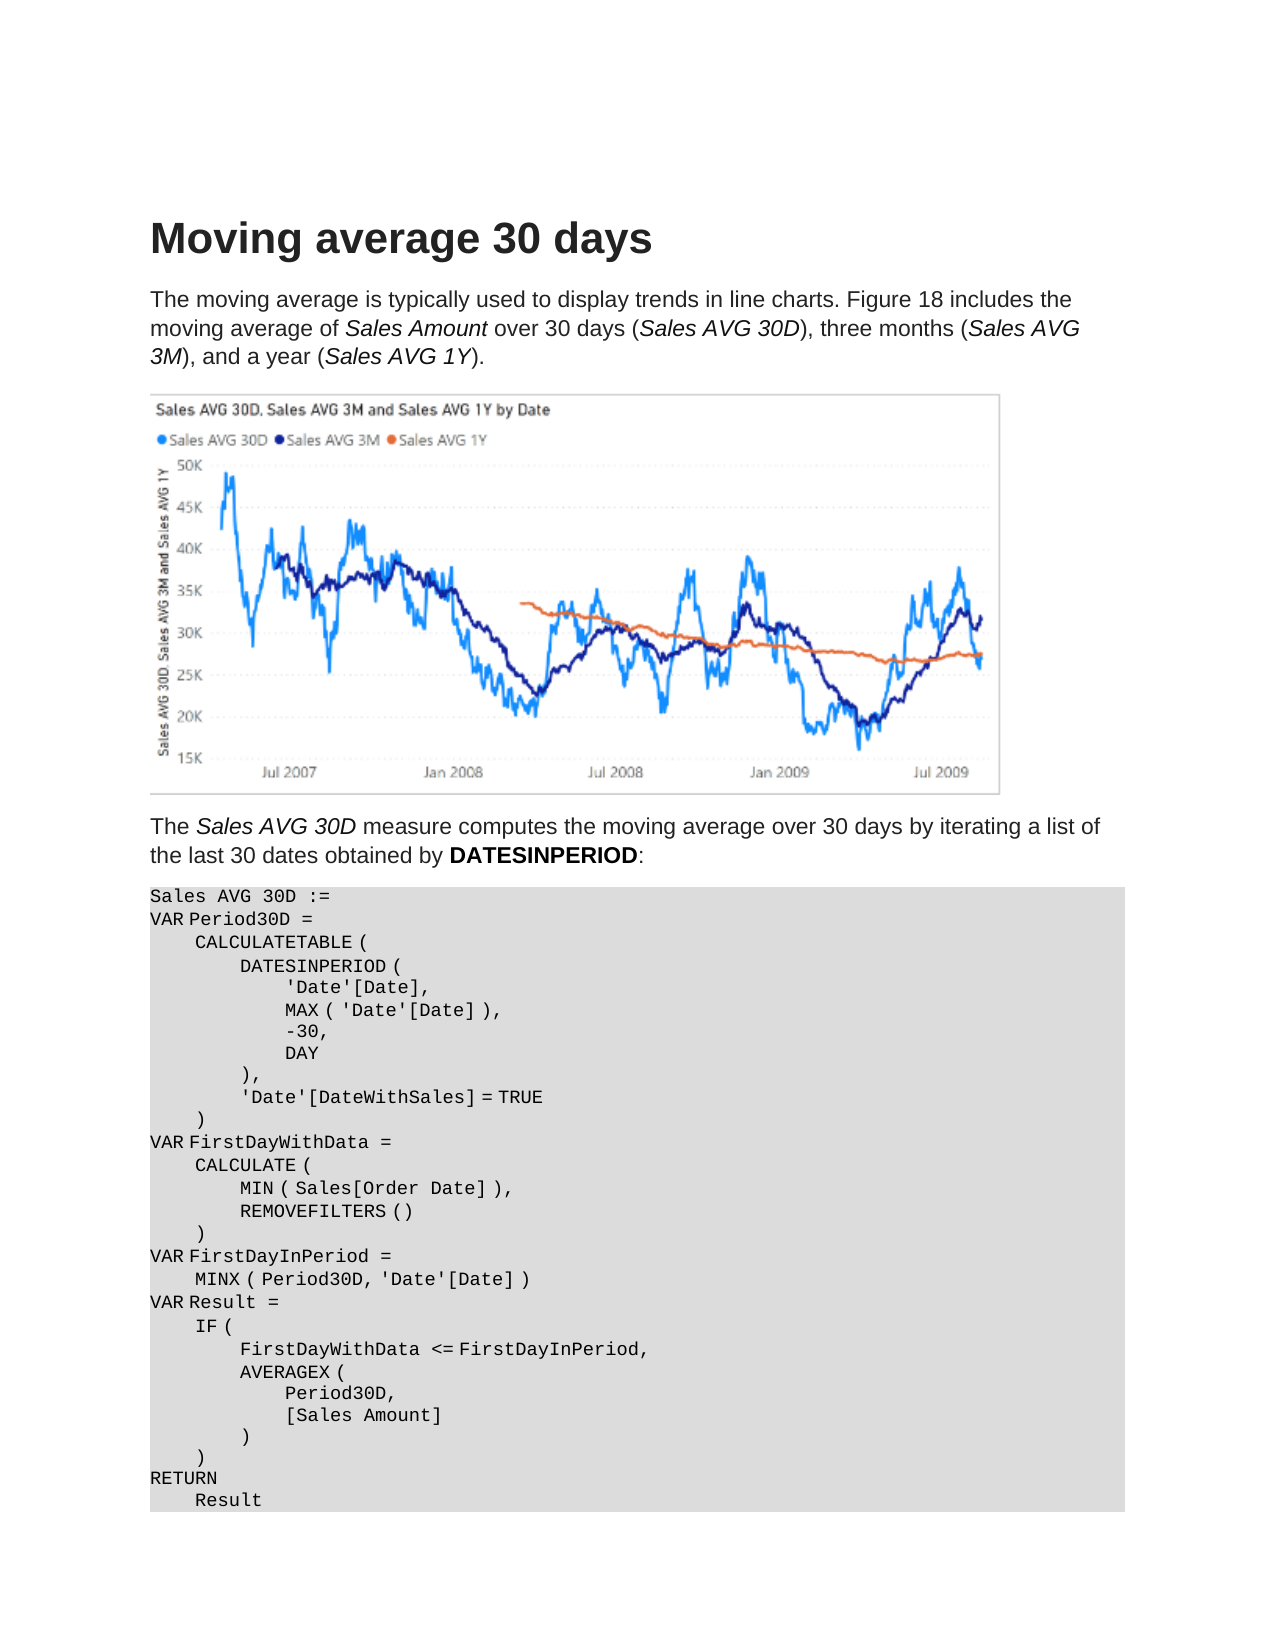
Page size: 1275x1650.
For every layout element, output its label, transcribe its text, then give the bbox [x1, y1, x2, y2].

text Moving average 30 days [150, 212, 1125, 263]
text [Sales Amount] [150, 1405, 1125, 1427]
text VAR FirstDayWithData = [150, 1131, 1125, 1154]
text IF ( [150, 1314, 1125, 1338]
text DAY [150, 1043, 1125, 1065]
text MAX ( 'Date'[Date] ), [150, 999, 1125, 1022]
text 'Date'[DateWithSales] = TRUE [150, 1086, 1125, 1109]
text FirstDayWithData <= FirstDayInPeriod, [150, 1338, 1125, 1361]
text VAR Result = [150, 1291, 1125, 1314]
text CALCULATETABLE ( [150, 931, 1125, 954]
text VAR Period30D = [150, 908, 1125, 931]
text Sales AVG 30D := [150, 887, 1125, 908]
text MINX ( Period30D, 'Date'[Date] ) [150, 1268, 1125, 1291]
text RETURN [150, 1469, 1125, 1490]
text AVERAGEX ( [150, 1361, 1125, 1384]
text CALCULATE ( [150, 1154, 1125, 1177]
text Period30D, [150, 1384, 1125, 1405]
text ) [150, 1448, 1125, 1469]
text Result [150, 1490, 1125, 1512]
text -30, [150, 1022, 1125, 1043]
text ) [150, 1223, 1125, 1245]
text REMOVEFILTERS () [150, 1200, 1125, 1223]
picture [150, 388, 1002, 795]
text ) [150, 1109, 1125, 1131]
text ), [150, 1065, 1125, 1086]
text The Sales AVG 30D measure computes the moving average over 30 days by iterating a list of the last 30 dates obtained by DATESINPERIOD: [150, 813, 1125, 868]
text 'Date'[Date], [150, 978, 1125, 999]
text ) [150, 1427, 1125, 1448]
text VAR FirstDayInPeriod = [150, 1245, 1125, 1268]
text The moving average is typically used to display trends in line charts. Figure 18 includes the moving average of Sales Amount over 30 days (Sales AVG 30D), three months (Sales AVG 3M), and a year (Sales AVG 1Y). [150, 286, 1125, 369]
text DATESINPERIOD ( [150, 954, 1125, 978]
text MIN ( Sales[Order Date] ), [150, 1177, 1125, 1200]
